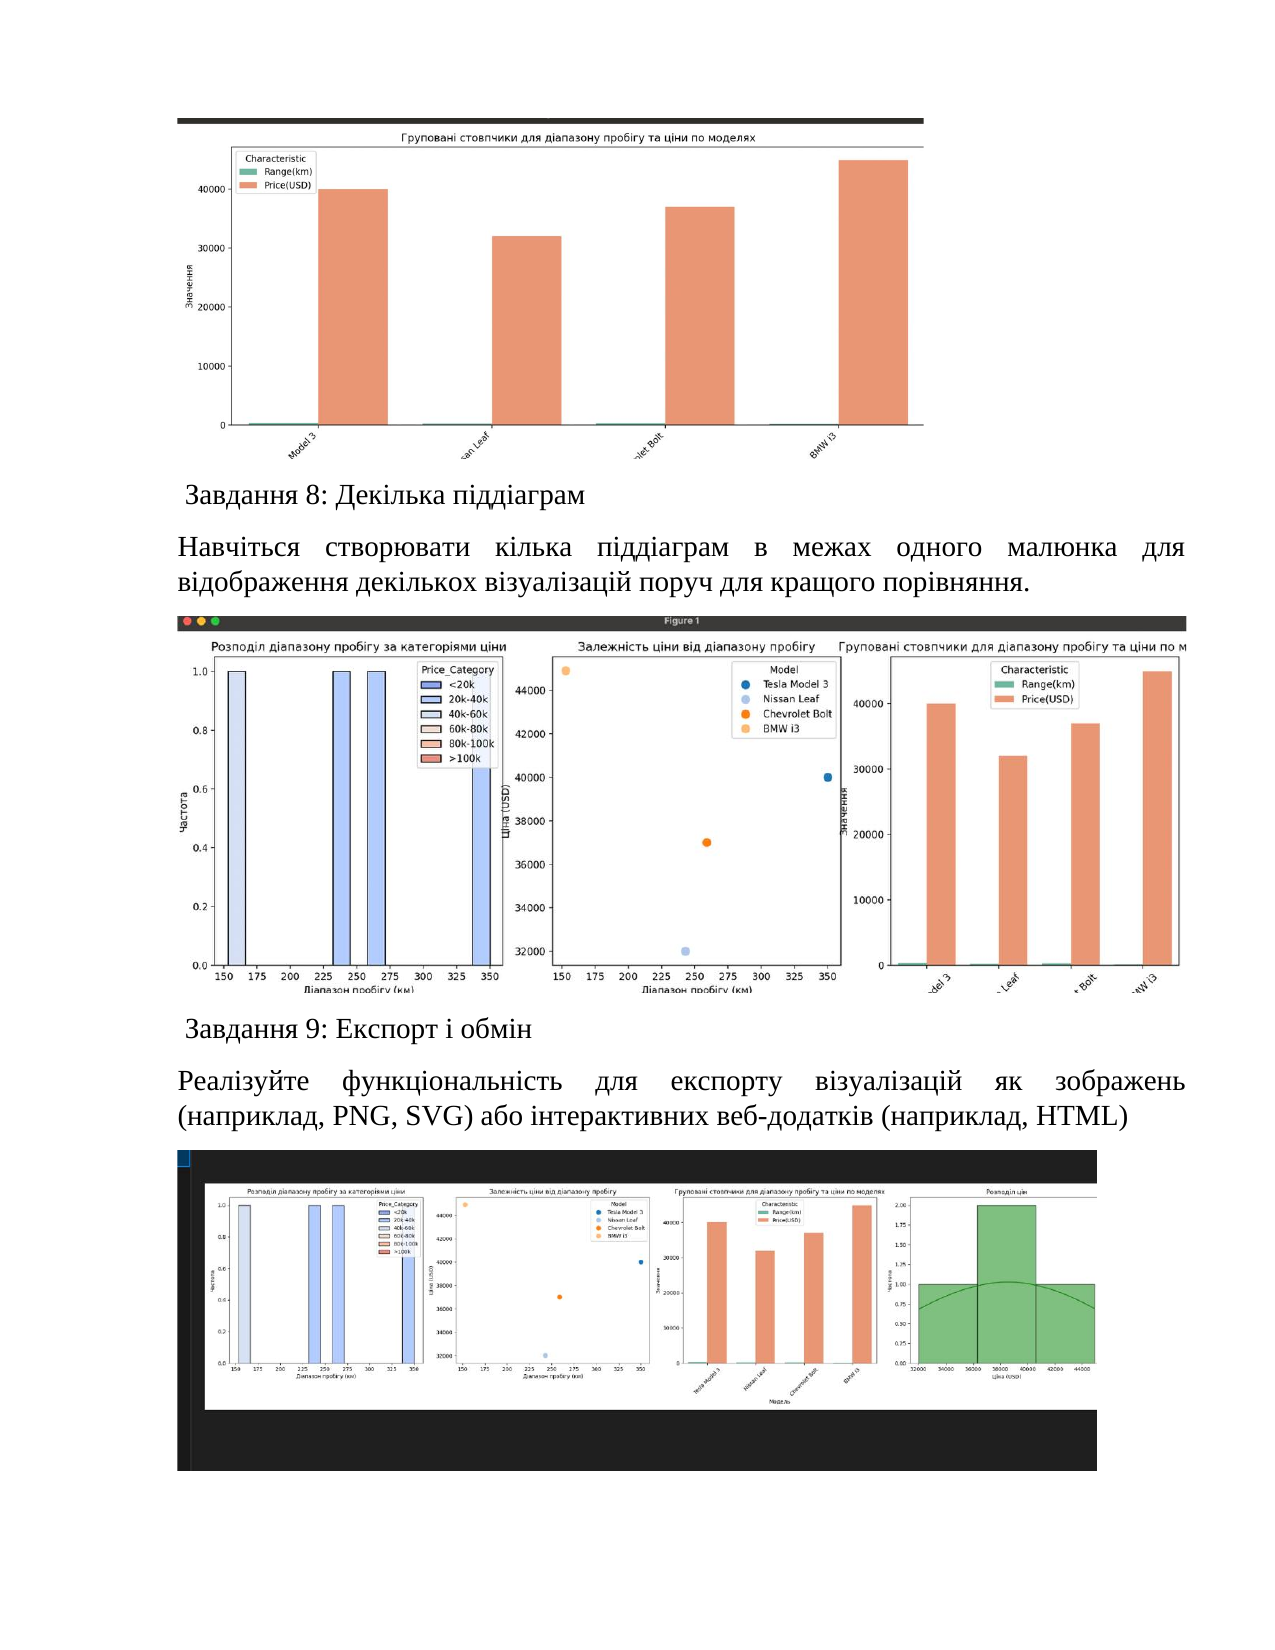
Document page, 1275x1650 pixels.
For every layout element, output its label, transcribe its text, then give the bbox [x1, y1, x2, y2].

picture [177, 616, 1187, 993]
text Навчіться створювати кілька піддіаграм в межах одного малюнка для відображення декількох візуалізацій поруч для кращого порівняння. [177, 529, 1186, 598]
text Реалізуйте функціональність для експорту візуалізацій як зображень (наприклад, PNG, SVG) або інтерактивних веб-додатків (наприклад, HTML) [177, 1063, 1186, 1132]
text Завдання 8: Декілька піддіаграм [177, 477, 1186, 511]
picture [177, 1150, 1097, 1471]
picture [177, 118, 924, 459]
text Завдання 9: Експорт і обмін [177, 1011, 1186, 1045]
